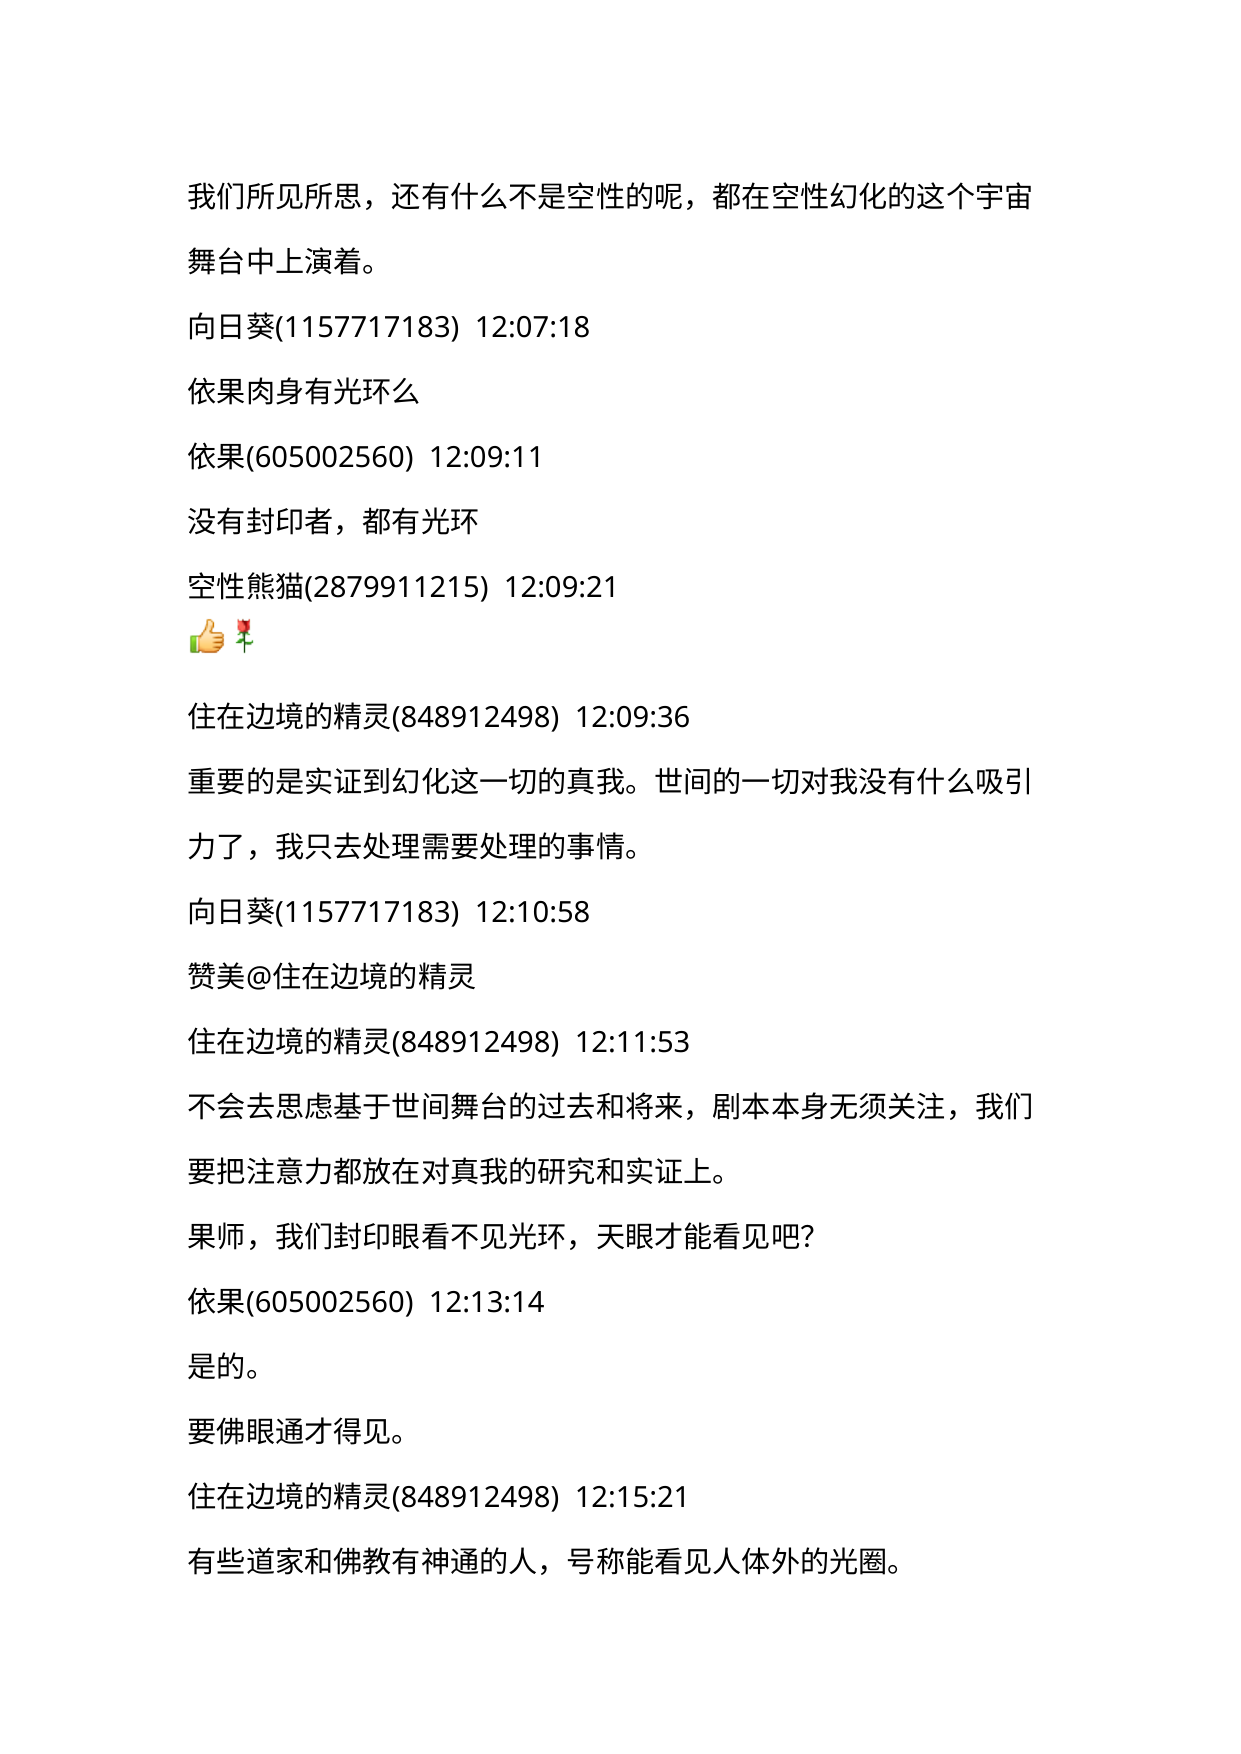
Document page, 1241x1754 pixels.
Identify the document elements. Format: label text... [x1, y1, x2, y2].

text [187, 162, 1053, 292]
text 向日葵(1157717183) 12:07:18 依果肉身有光环么 [187, 292, 1053, 422]
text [187, 422, 1053, 1592]
picture [187, 617, 263, 655]
